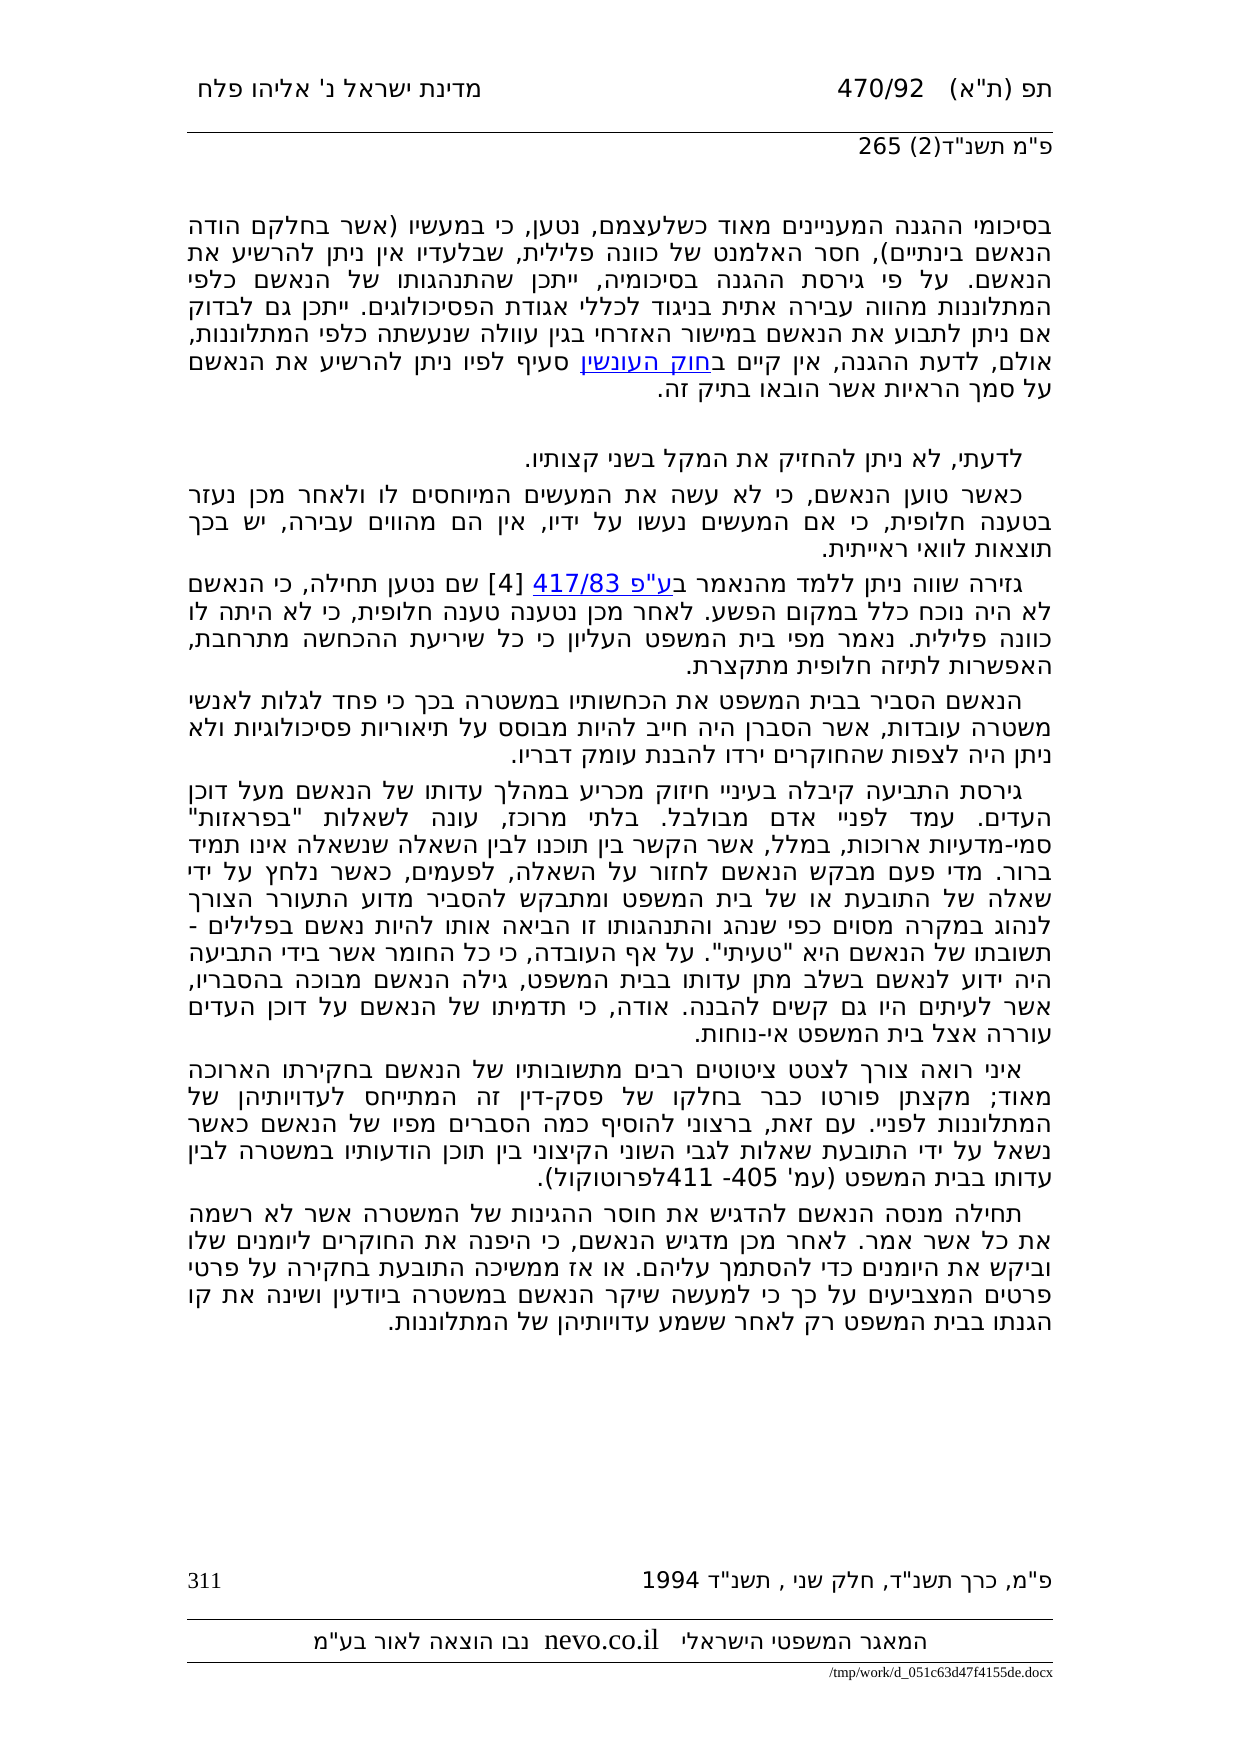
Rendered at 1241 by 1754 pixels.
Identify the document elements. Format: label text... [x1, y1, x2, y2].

text תחילה מנסה הנאשם להדגיש את חוסר ההגינות של המשטרה אשר לא רשמה את כל אשר אמר. לאחר מכן מדגיש הנאשם, כי היפנה את החוקרים ליומנים שלו וביקש את היומנים כדי להסתמך עליהם. או אז ממשיכה התובעת בחקירה על פרטי פרטים המצביעים על כך כי למעשה שיקר הנאשם במשטרה ביודעין ושינה את קו הגנתו בבית המשפט רק לאחר ששמע עדויותיהן של המתלוננות. [187, 1200, 1053, 1336]
text כאשר טוען הנאשם, כי לא עשה את המעשים המיוחסים לו ולאחר מכן נעזר בטענה חלופית, כי אם המעשים נעשו על ידיו, אין הם מהווים עבירה, יש בכך תוצאות לוואי ראייתית. [187, 482, 1053, 563]
text לדעתי, לא ניתן להחזיק את המקל בשני קצותיו. [187, 446, 1053, 473]
text גירסת התביעה קיבלה בעיניי חיזוק מכריע במהלך עדותו של הנאשם מעל דוכן העדים. עמד לפניי אדם מבולבל. בלתי מרוכז, עונה לשאלות "בפראזות" סמי-מדעיות ארוכות, במלל, אשר הקשר בין תוכנו לבין השאלה שנשאלה אינו תמיד ברור. מדי פעם מבקש הנאשם לחזור על השאלה, לפעמים, כאשר נלחץ על ידי שאלה של התובעת או של בית המשפט ומתבקש להסביר מדוע התעורר הצורך לנהוג במקרה מסוים כפי שנהג והתנהגותו זו הביאה אותו להיות נאשם בפלילים - תשובתו של הנאשם היא "טעיתי". על אף העובדה, כי כל החומר אשר בידי התביעה היה ידוע לנאשם בשלב מתן עדותו בבית המשפט, גילה הנאשם מבוכה בהסבריו, אשר לעיתים היו גם קשים להבנה. אודה, כי תדמיתו של הנאשם על דוכן העדים עוררה אצל בית המשפט אי-נוחות. [187, 777, 1053, 1048]
text בסיכומי ההגנה המעניינים מאוד כשלעצמם, נטען, כי במעשיו (אשר בחלקם הודה הנאשם בינתיים), חסר האלמנט של כוונה פלילית, שבלעדיו אין ניתן להרשיע את הנאשם. על פי גירסת ההגנה בסיכומיה, ייתכן שהתנהגותו של הנאשם כלפי המתלוננות מהווה עבירה אתית בניגוד לכללי אגודת הפסיכולוגים. ייתכן גם לבדוק אם ניתן לתבוע את הנאשם במישור האזרחי בגין עוולה שנעשתה כלפי המתלוננות, אולם, לדעת ההגנה, אין קיים בחוק העונשין סעיף לפיו ניתן להרשיע את הנאשם על סמך הראיות אשר הובאו בתיק זה. [187, 186, 1053, 402]
text הנאשם הסביר בבית המשפט את הכחשותיו במשטרה בכך כי פחד לגלות לאנשי משטרה עובדות, אשר הסברן היה חייב להיות מבוסס על תיאוריות פסיכולוגיות ולא ניתן היה לצפות שהחוקרים ירדו להבנת עומק דבריו. [187, 688, 1053, 769]
text גזירה שווה ניתן ללמד מהנאמר בע"פ 417/83 [4] שם נטען תחילה, כי הנאשם לא היה נוכח כלל במקום הפשע. לאחר מכן נטענה טענה חלופית, כי לא היתה לו כוונה פלילית. נאמר מפי בית המשפט העליון כי כל שיריעת ההכחשה מתרחבת, האפשרות לתיזה חלופית מתקצרת. [187, 571, 1053, 679]
text איני רואה צורך לצטט ציטוטים רבים מתשובותיו של הנאשם בחקירתו הארוכה מאוד; מקצתן פורטו כבר בחלקו של פסק-דין זה המתייחס לעדויותיהן של המתלוננות לפניי. עם זאת, ברצוני להוסיף כמה הסברים מפיו של הנאשם כאשר נשאל על ידי התובעת שאלות לגבי השוני הקיצוני בין תוכן הודעותיו במשטרה לבין עדותו בבית המשפט (עמ' 405- 411לפרוטוקול). [187, 1057, 1053, 1192]
